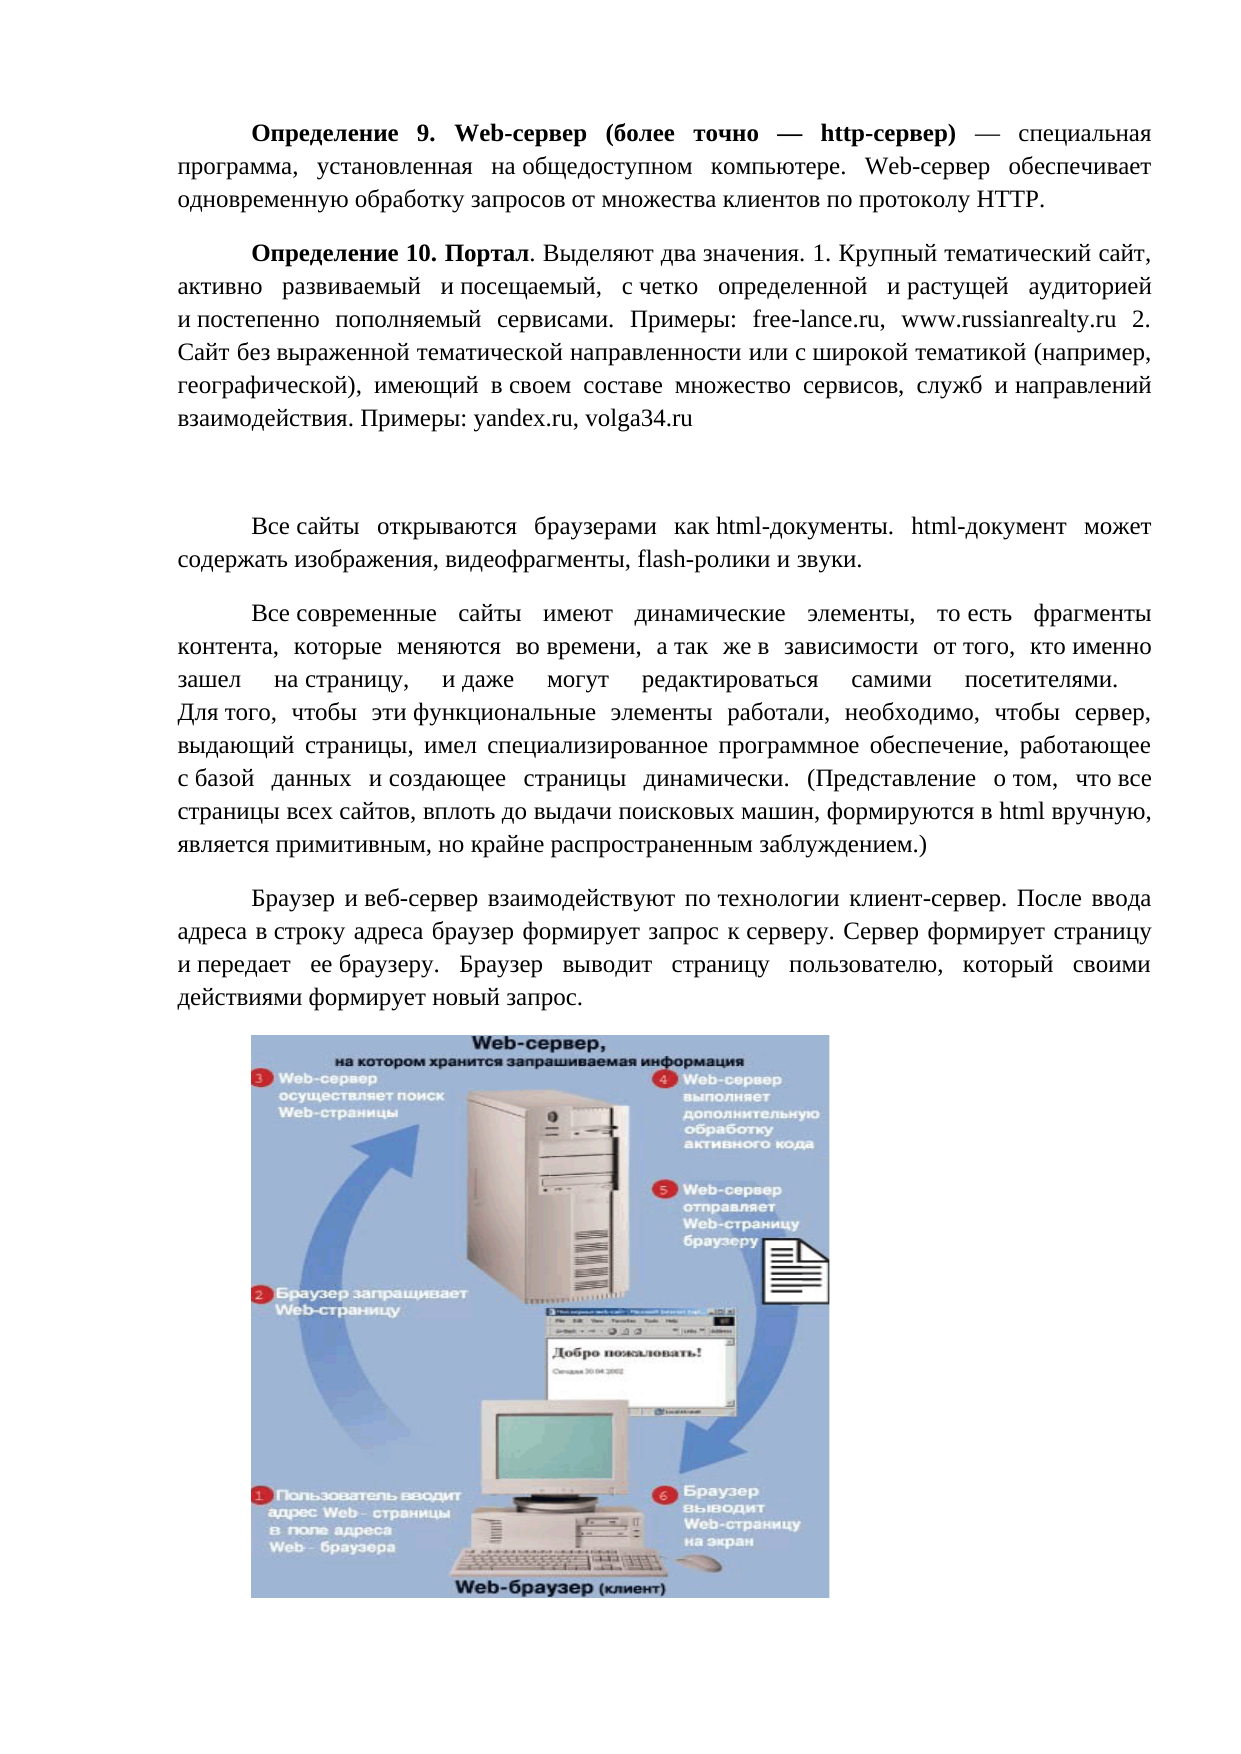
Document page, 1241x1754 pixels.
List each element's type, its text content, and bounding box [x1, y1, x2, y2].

text Все современные сайты имеют динамические элементы, то есть фрагменты контента, которые меняются во времени, а так же в зависимости от того, кто именно зашел на страницу, и даже могут редактироваться самими посетителями. Для того, чтобы эти функциональные элементы работали, необходимо, чтобы сервер, выдающий страницы, имел специализированное программное обеспечение, работающее с базой данных и создающее страницы динамически. (Представление о том, что все страницы всех сайтов, вплоть до выдачи поисковых машин, формируются в html вручную, является примитивным, но крайне распространенным заблуждением.) [177, 598, 1152, 858]
text Определение 9. Web-сервер (более точно — http-сервер) — специальная программа, установленная на общедоступном компьютере. Web-сервер обеспечивает одновременную обработку запросов от множества клиентов по протоколу HTTP. [177, 118, 1152, 213]
picture [251, 1035, 830, 1598]
text Все сайты открываются браузерами как html-документы. html-документ может содержать изображения, видеофрагменты, flash-ролики и звуки. [177, 511, 1152, 573]
text Браузер и веб-сервер взаимодействуют по технологии клиент-сервер. После ввода адреса в строку адреса браузер формирует запрос к серверу. Сервер формирует страницу и передает ее браузеру. Браузер выводит страницу пользователю, который своими действиями формирует новый запрос. [177, 883, 1152, 1011]
text Определение 10. Портал. Выделяют два значения. 1. Крупный тематический сайт, активно развиваемый и посещаемый, с четко определенной и растущей аудиторией и постепенно пополняемый сервисами. Примеры: free-lance.ru, www.russianrealty.ru 2. Сайт без выраженной тематической направленности или с широкой тематикой (например, географической), имеющий в своем составе множество сервисов, служб и направлений взаимодействия. Примеры: yandex.ru, volga34.ru [177, 238, 1152, 432]
